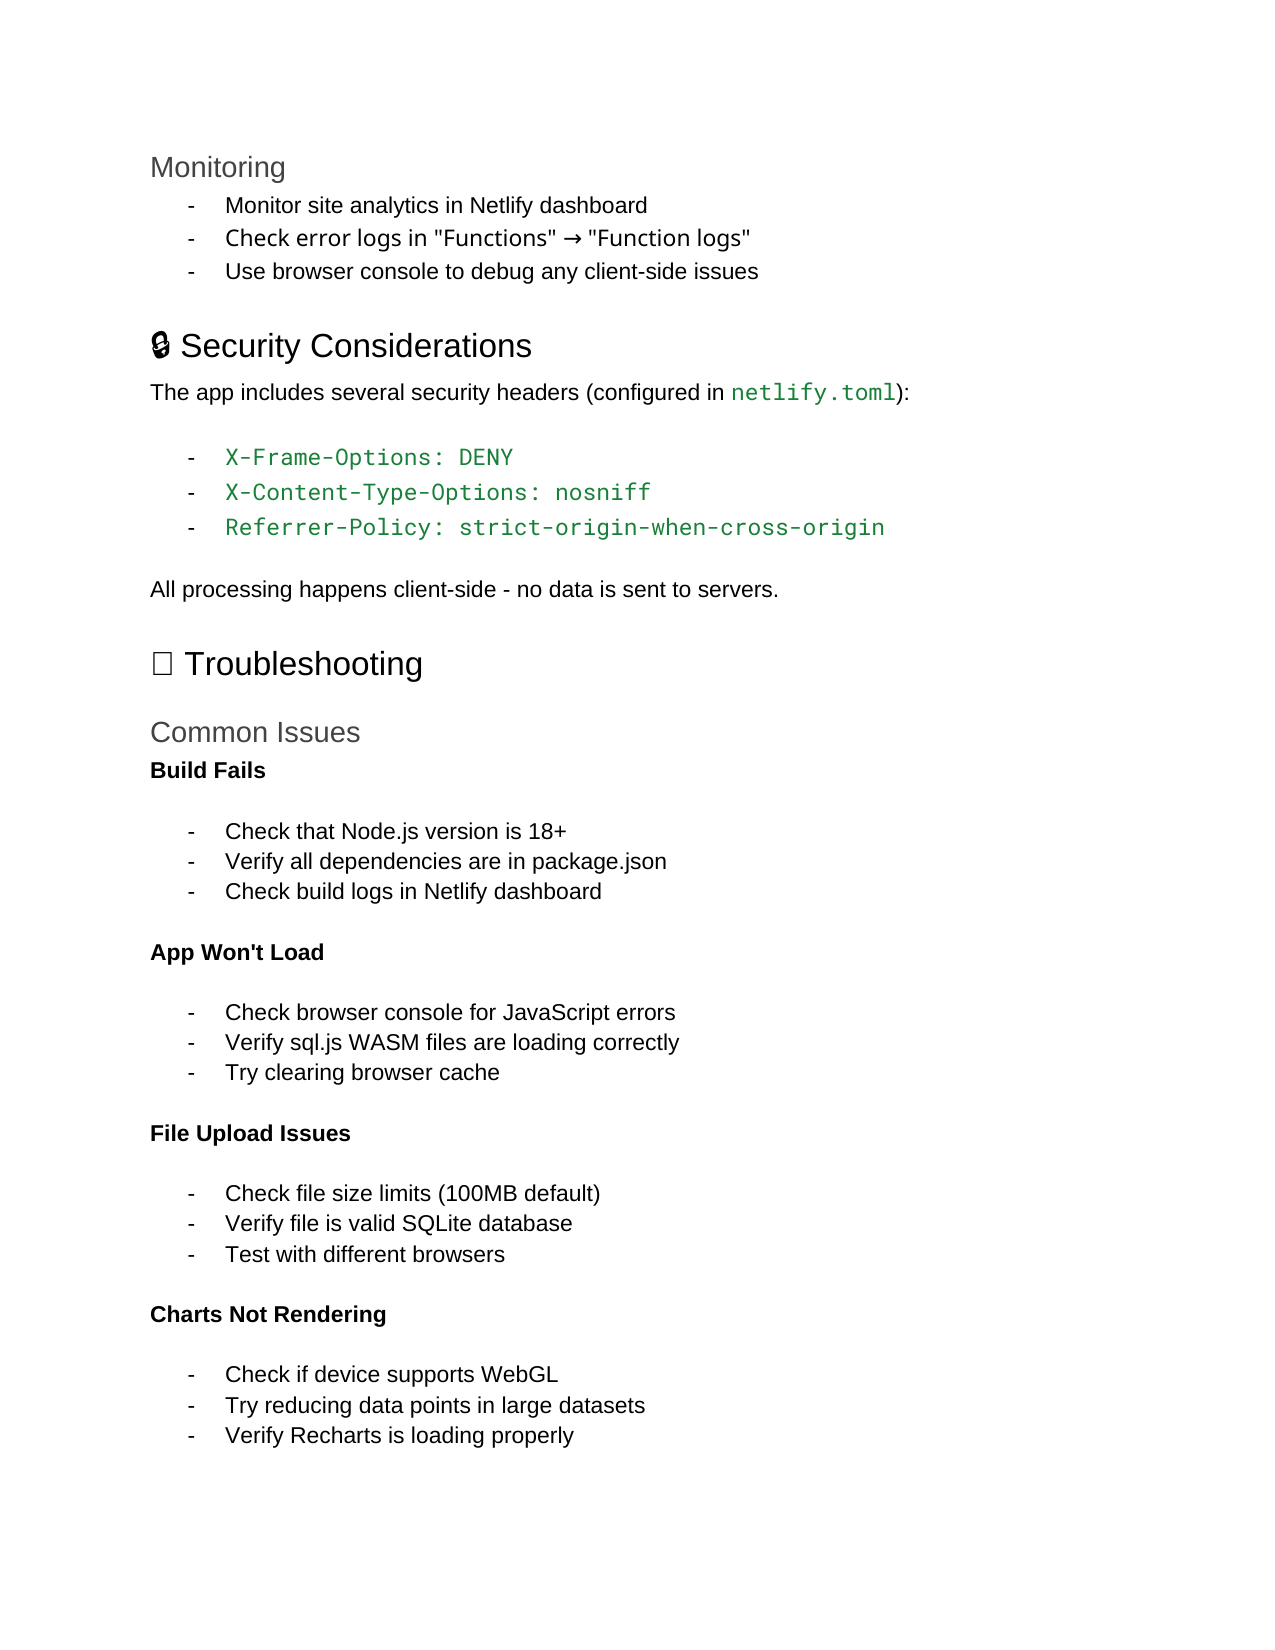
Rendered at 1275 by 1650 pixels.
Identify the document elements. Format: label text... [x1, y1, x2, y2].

subtitle Common Issues [150, 715, 1125, 749]
list Verify sql.js WASM files are loading correctly [187, 1029, 1125, 1055]
subtitle 🔒 Security Considerations [150, 326, 1125, 364]
list Try clearing browser cache [187, 1059, 1125, 1086]
text File Upload Issues [150, 1120, 1125, 1146]
list Use browser console to debug any client-side issues [187, 258, 1125, 284]
list Try reducing data points in large datasets [187, 1392, 1125, 1418]
list Check if device supports WebGL [187, 1361, 1125, 1388]
list Check browser console for JavaScript errors [187, 999, 1125, 1025]
subtitle 🐛 Troubleshooting [150, 643, 1125, 682]
text Charts Not Rendering [150, 1301, 1125, 1327]
list Check file size limits (100MB default) [187, 1180, 1125, 1206]
list Test with different browsers [187, 1241, 1125, 1267]
list Monitor site analytics in Netlify dashboard [187, 192, 1125, 218]
text All processing happens client-side - no data is sent to servers. [150, 576, 1125, 602]
text Build Fails [150, 757, 1125, 783]
list Check build logs in Netlify dashboard [187, 878, 1125, 904]
list Verify all dependencies are in package.json [187, 848, 1125, 874]
text App Won't Load [150, 938, 1125, 965]
subtitle Monitoring [150, 150, 1125, 183]
text The app includes several security headers (configured in netlify.toml): [150, 377, 1125, 407]
list Check error logs in "Functions" → "Function logs" [187, 222, 1125, 253]
list Verify file is valid SQLite database [187, 1210, 1125, 1237]
list X-Frame-Options: DENY [187, 442, 1125, 472]
list X-Content-Type-Options: nosniff [187, 476, 1125, 506]
list Referrer-Policy: strict-origin-when-cross-origin [187, 511, 1125, 541]
list Verify Recharts is loading properly [187, 1422, 1125, 1448]
list Check that Node.js version is 18+ [187, 818, 1125, 844]
